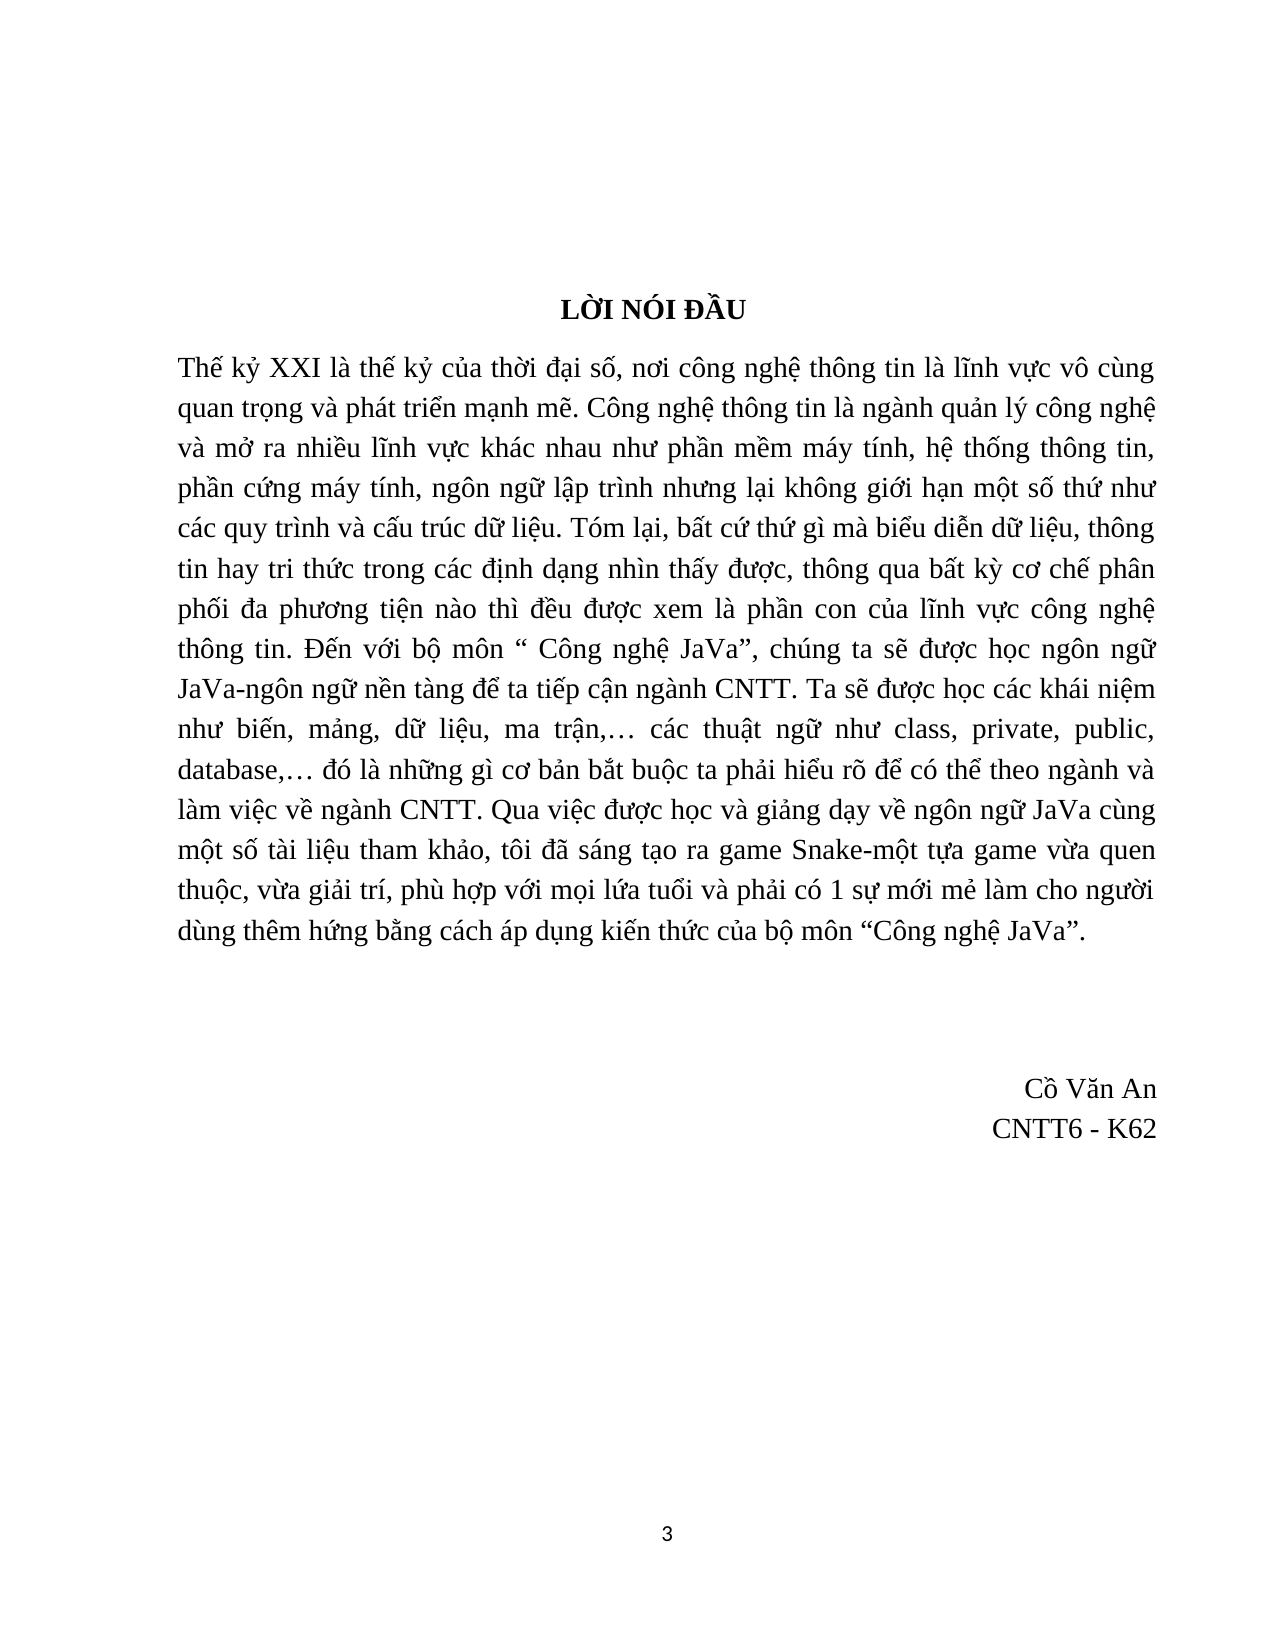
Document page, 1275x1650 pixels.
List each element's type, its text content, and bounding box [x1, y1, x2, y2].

subtitle LỜI NÓI ĐẦU [537, 292, 769, 325]
text CNTT6 - K62 [181, 1111, 1157, 1144]
text Cồ Văn An [177, 1071, 1157, 1104]
text Thế kỷ XXI là thế kỷ của thời đại số, nơi công nghệ thông tin là lĩnh vực vô cùng quan trọng và phát triển mạnh mẽ. Công nghệ thông tin là ngành quản lý công nghệ và mở ra nhiều lĩnh vực khác nhau như phần mềm máy tính, hệ thống thông tin, phần cứng máy tính, ngôn ngữ lập trình nhưng lại không giới hạn một số thứ như các quy trình và cấu trúc dữ liệu. Tóm lại, bất cứ thứ gì mà biểu diễn dữ liệu, thông tin hay tri thức trong các định dạng nhìn thấy được, thông qua bất kỳ cơ chế phân phối đa phương tiện nào thì đều được xem là phần con của lĩnh vực công nghệ thông tin. Đến với bộ môn “ Công nghệ JaVa”, chúng ta sẽ được học ngôn ngữ JaVa-ngôn ngữ nền tàng để ta tiếp cận ngành CNTT. Ta sẽ được học các khái niệm như biến, mảng, dữ liệu, ma trận,… các thuật ngữ như class, private, public, database,… đó là những gì cơ bản bắt buộc ta phải hiểu rõ để có thể theo ngành và làm việc về ngành CNTT. Qua việc được học và giảng dạy về ngôn ngữ JaVa cùng một số tài liệu tham khảo, tôi đã sáng tạo ra game Snake-một tựa game vừa quen thuộc, vừa giải trí, phù hợp với mọi lứa tuổi và phải có 1 sự mới mẻ làm cho người dùng thêm hứng bằng cách áp dụng kiến thức của bộ môn “Công nghệ JaVa”. [177, 350, 1157, 946]
